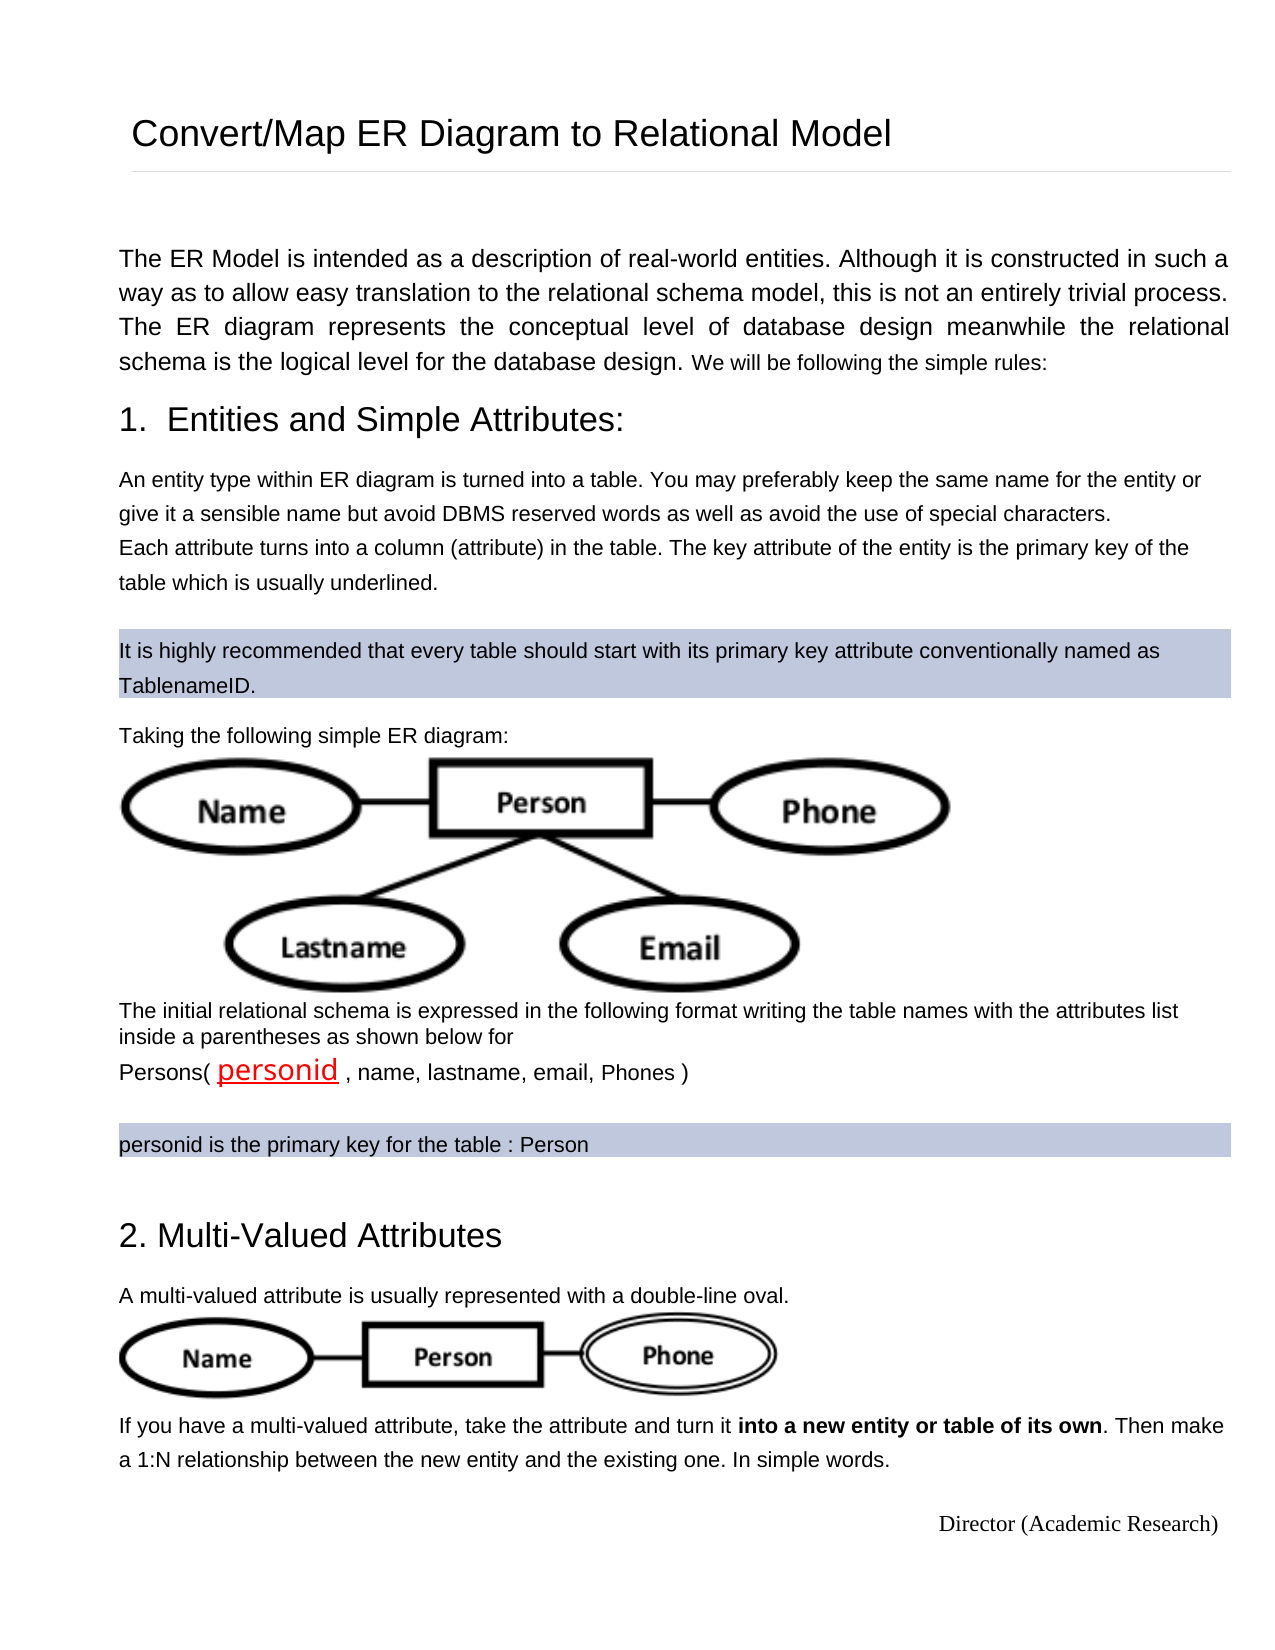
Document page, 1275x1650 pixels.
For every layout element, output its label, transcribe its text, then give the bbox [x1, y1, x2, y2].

subtitle 2. Multi-Valued Attributes [119, 1216, 1231, 1255]
subtitle Convert/Map ER Diagram to Relational Model [131, 110, 1231, 171]
text personid is the primary key for the table : Person [119, 1123, 1231, 1157]
text It is highly recommended that every table should start with its primary key attribute conventionally named as TablenameID. [119, 629, 1231, 698]
text Persons( personid , name, lastname, email, Phones ) [119, 1049, 1231, 1123]
picture [118, 748, 959, 999]
subtitle 1. Entities and Simple Attributes: [119, 399, 1231, 438]
text The ER Model is intended as a description of real-world entities. Although it is constructed in such a way as to allow easy translation to the relational schema model, this is not an entirely trivial process. The ER diagram represents the conceptual level of database design meanwhile the relational schema is the logical level for the database design. We will be following the simple rules: [119, 238, 1231, 376]
picture [118, 1308, 785, 1404]
text An entity type within ER diagram is turned into a table. You may preferably keep the same name for the entity or give it a sensible name but avoid DBMS reserved words as well as avoid the use of special characters. Each attribute turns into a column (attribute) in the table. The key attribute of the entity is the primary key of the table which is usually underlined. [119, 457, 1231, 629]
